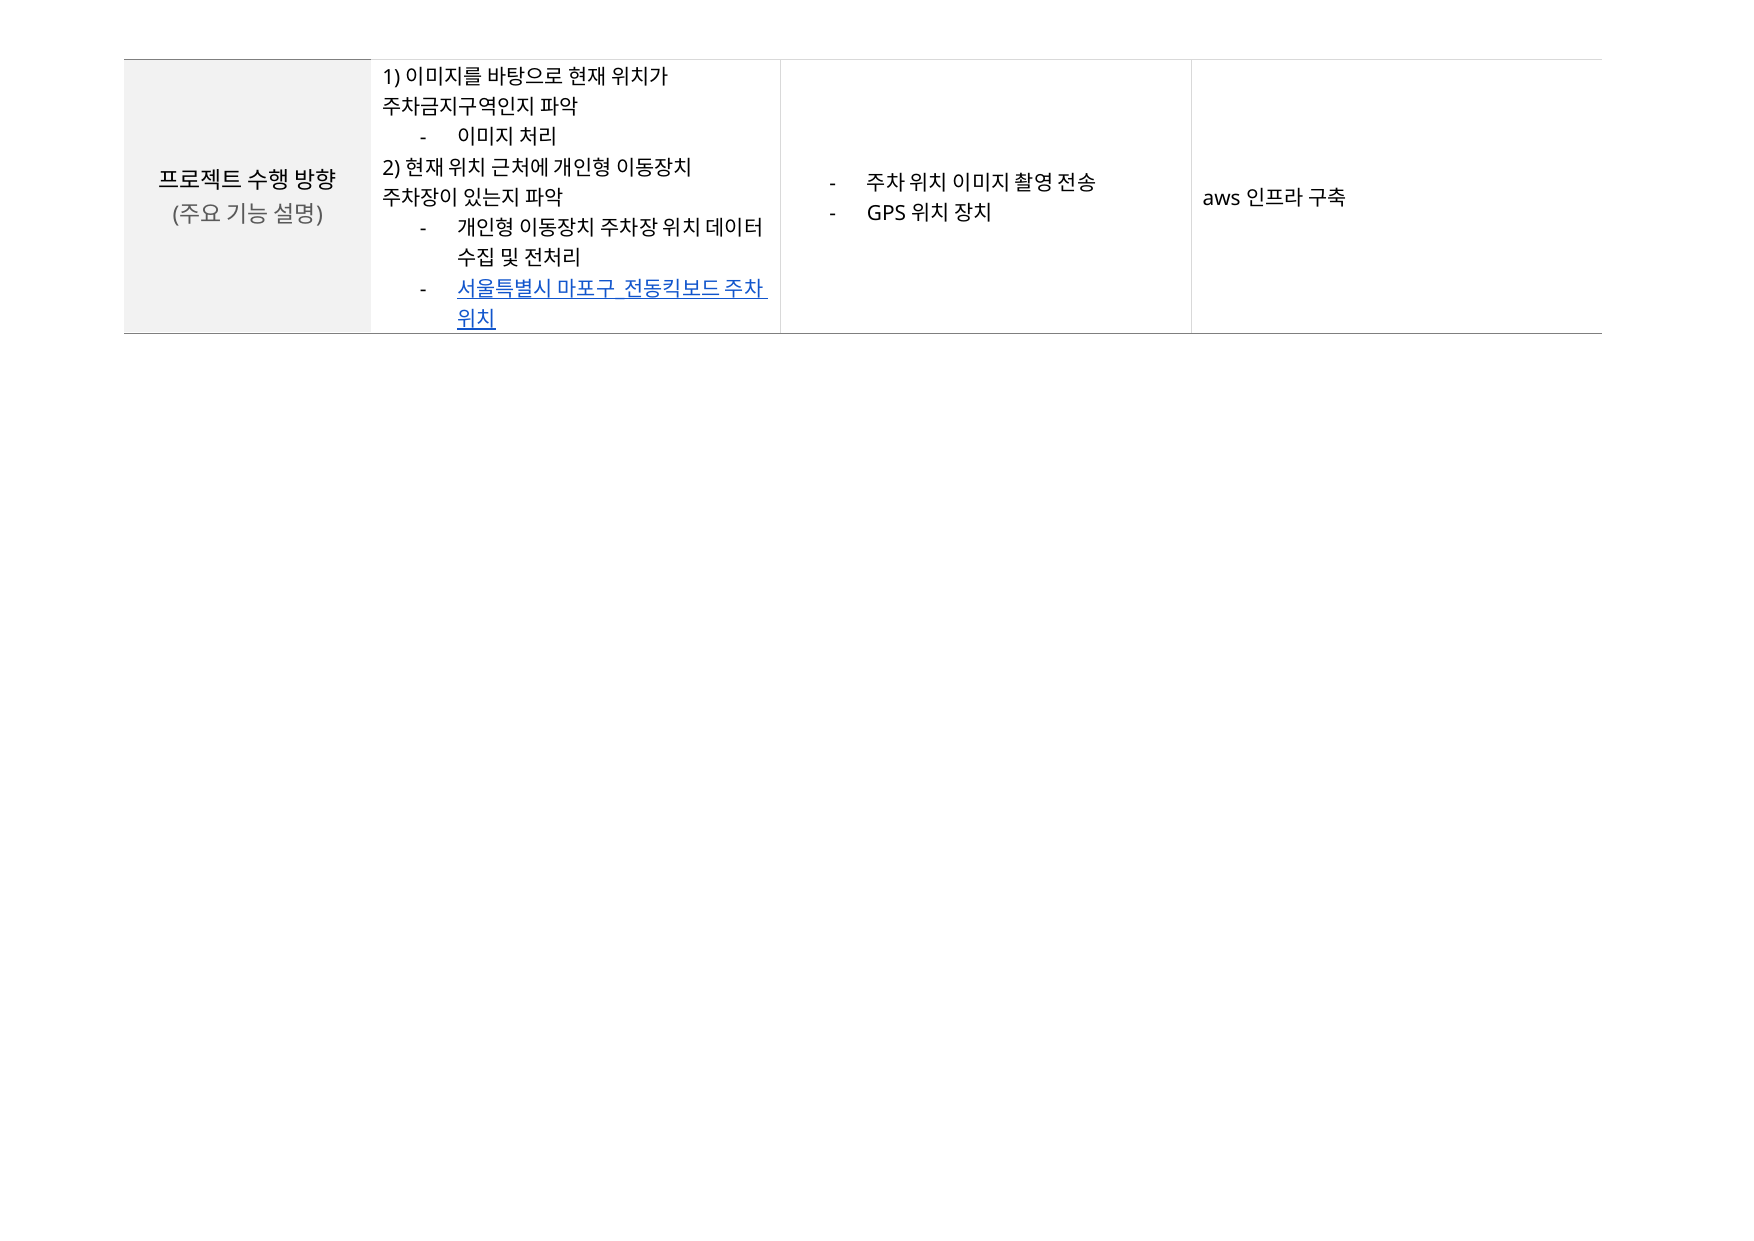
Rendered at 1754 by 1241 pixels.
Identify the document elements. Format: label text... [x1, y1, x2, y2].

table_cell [124, 60, 371, 332]
table_cell aws 인프라 구축 [1192, 60, 1602, 332]
table_cell 1) 이미지를 바탕으로 현재 위치가 주차금지구역인지 파악 이미지 처리 2) 현재 위치 근처에 개인형 이동장치 주차장이 있는지 파악 개인형 이동장치 주차장 위치 데이터 수집 및 전처리 서울특별시 마포구_전동킥보드 주차 위치 [371, 60, 780, 332]
table_cell 주차 위치 이미지 촬영 전송 GPS 위치 장치 [781, 60, 1191, 332]
